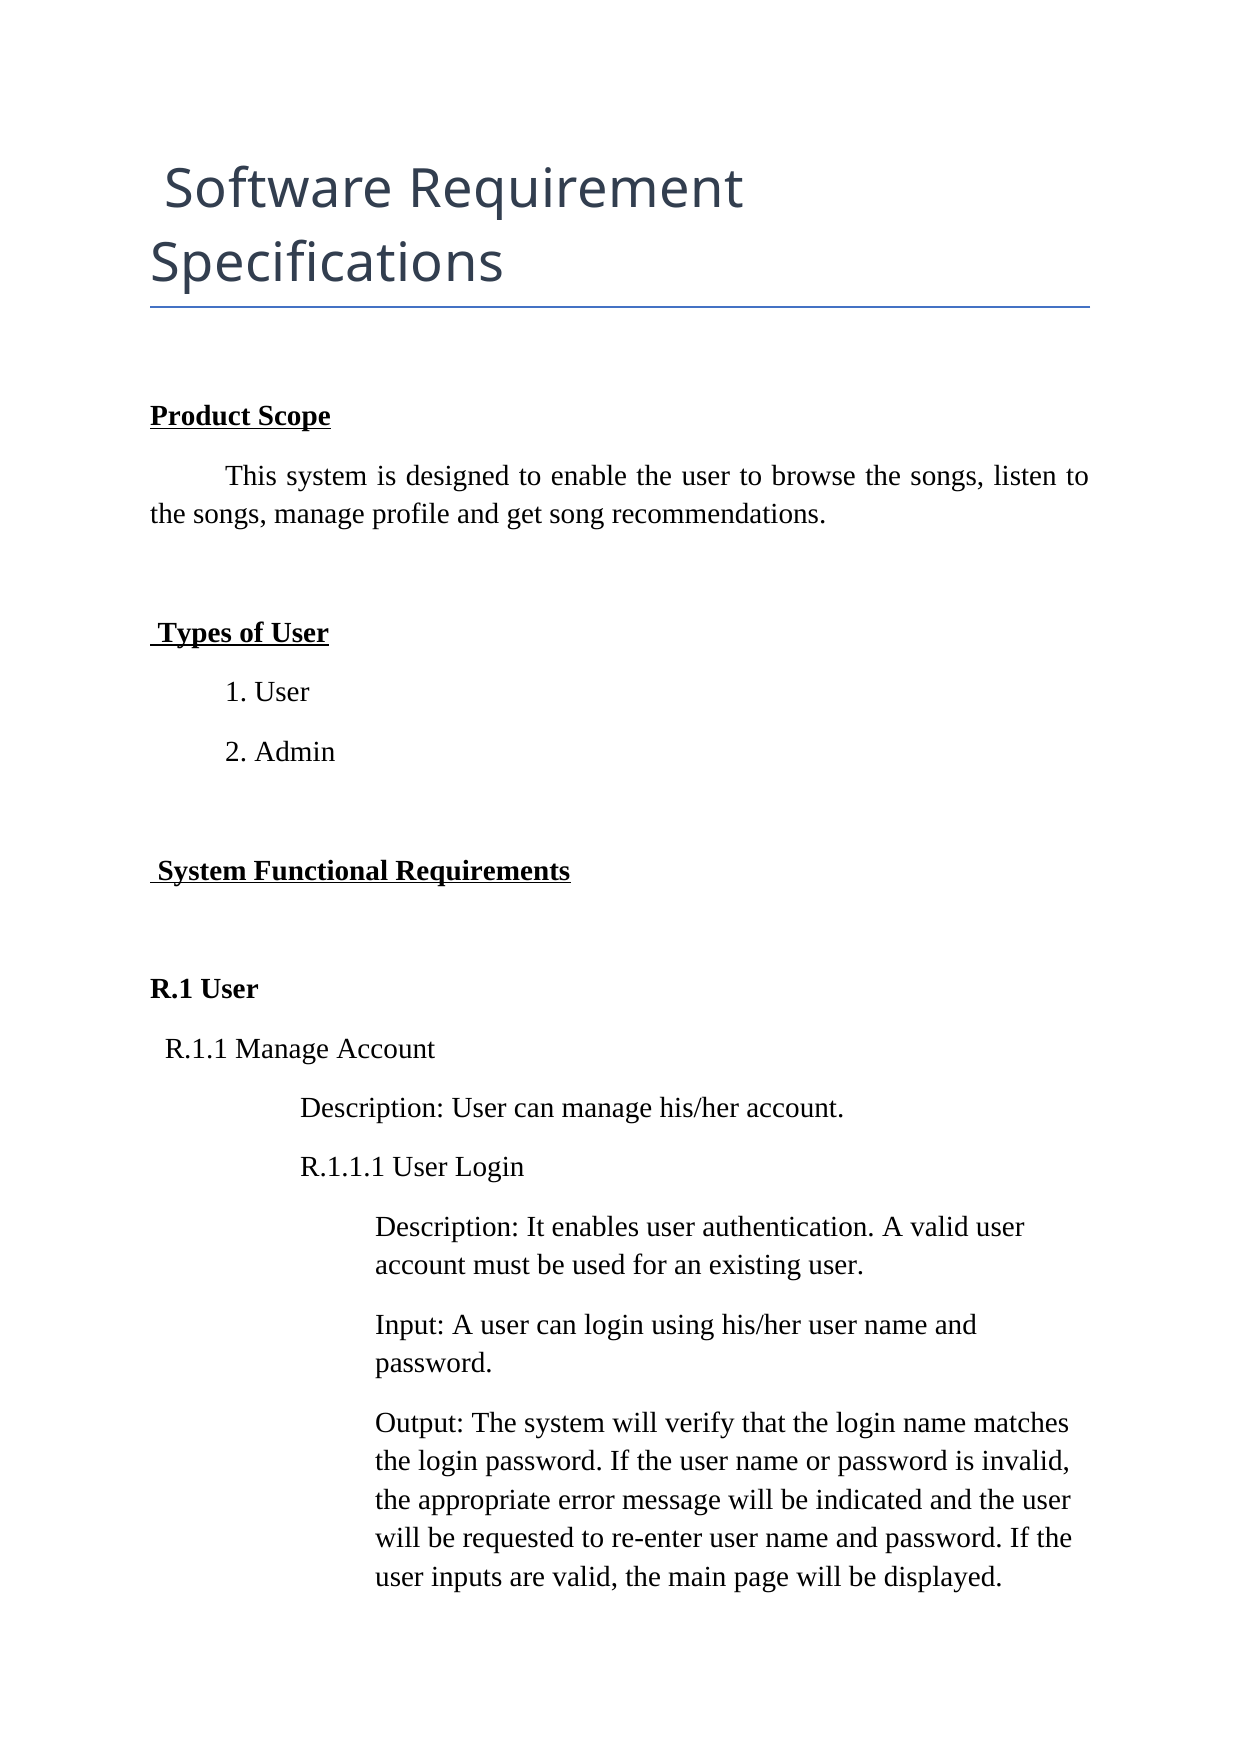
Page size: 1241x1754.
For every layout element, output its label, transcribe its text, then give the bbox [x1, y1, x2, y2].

text 2. Admin [150, 734, 1090, 767]
title Software Requirement Specifications [150, 150, 1090, 306]
text Output: The system will verify that the login name matches the login password. If the user name or password is invalid, the appropriate error message will be indicated and the user will be requested to re-enter user name and password. If the user inputs are valid, the main page will be displayed. [375, 1405, 1090, 1592]
text Input: A user can login using his/her user name and password. [375, 1307, 1090, 1379]
text This system is designed to enable the user to browse the songs, listen to the songs, manage profile and get song recommendations. [150, 458, 1090, 530]
text Description: It enables user authentication. A valid user account must be used for an existing user. [375, 1209, 1090, 1281]
text R.1 User [150, 971, 1090, 1005]
text 1. User [150, 674, 1090, 708]
text R.1.1 Manage Account [150, 1031, 1090, 1064]
text Description: User can manage his/her account. [150, 1090, 1090, 1124]
text Product Scope [150, 398, 1090, 432]
text System Functional Requirements [150, 853, 1090, 886]
text Types of User [150, 615, 1090, 649]
text R.1.1.1 User Login [150, 1149, 1090, 1183]
